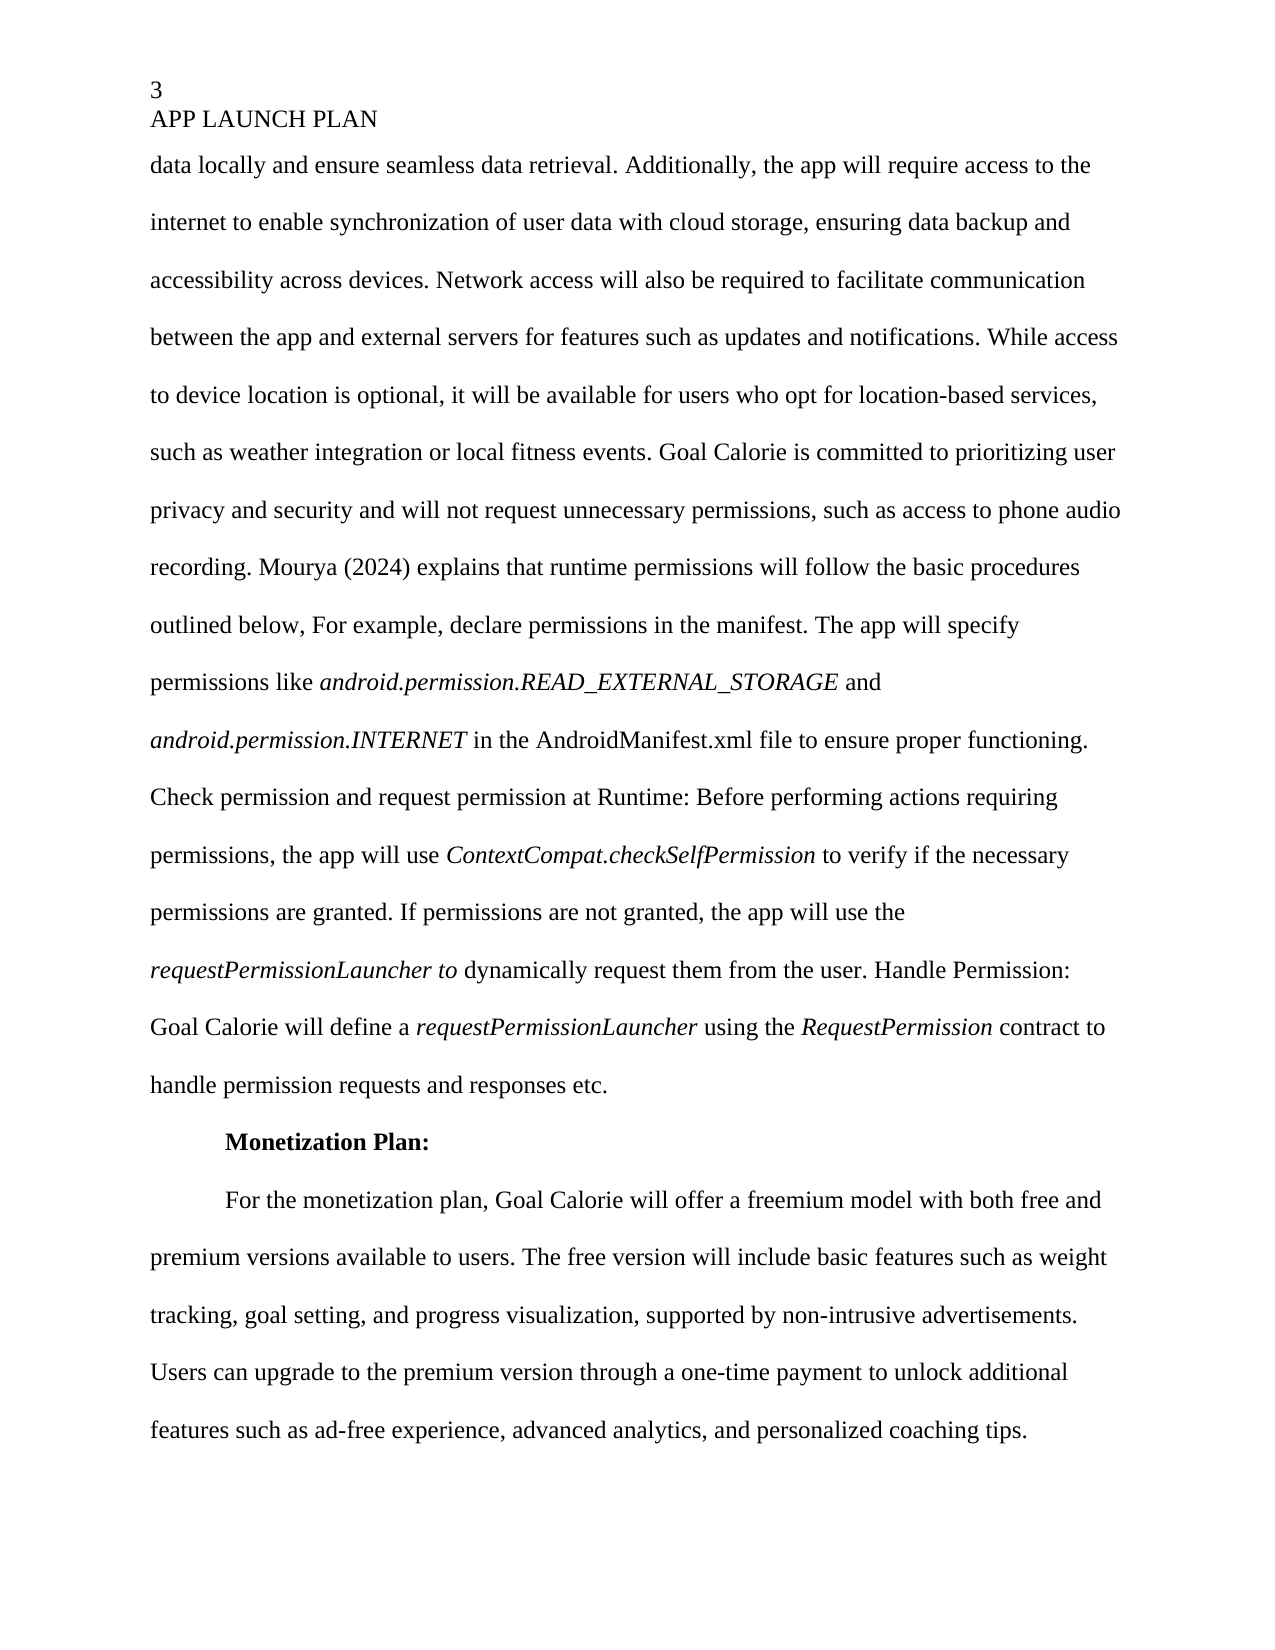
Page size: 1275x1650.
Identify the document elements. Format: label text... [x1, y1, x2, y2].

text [150, 150, 1125, 1099]
text Monetization Plan: [150, 1127, 1125, 1156]
text For the monetization plan, Goal Calorie will offer a freemium model with both free and premium versions available to users. The free version will include basic features such as weight tracking, goal setting, and progress visualization, supported by non-intrusive advertisements. Users can upgrade to the premium version through a one-time payment to unlock additional features such as ad-free experience, advanced analytics, and personalized coaching tips. [150, 1185, 1125, 1444]
